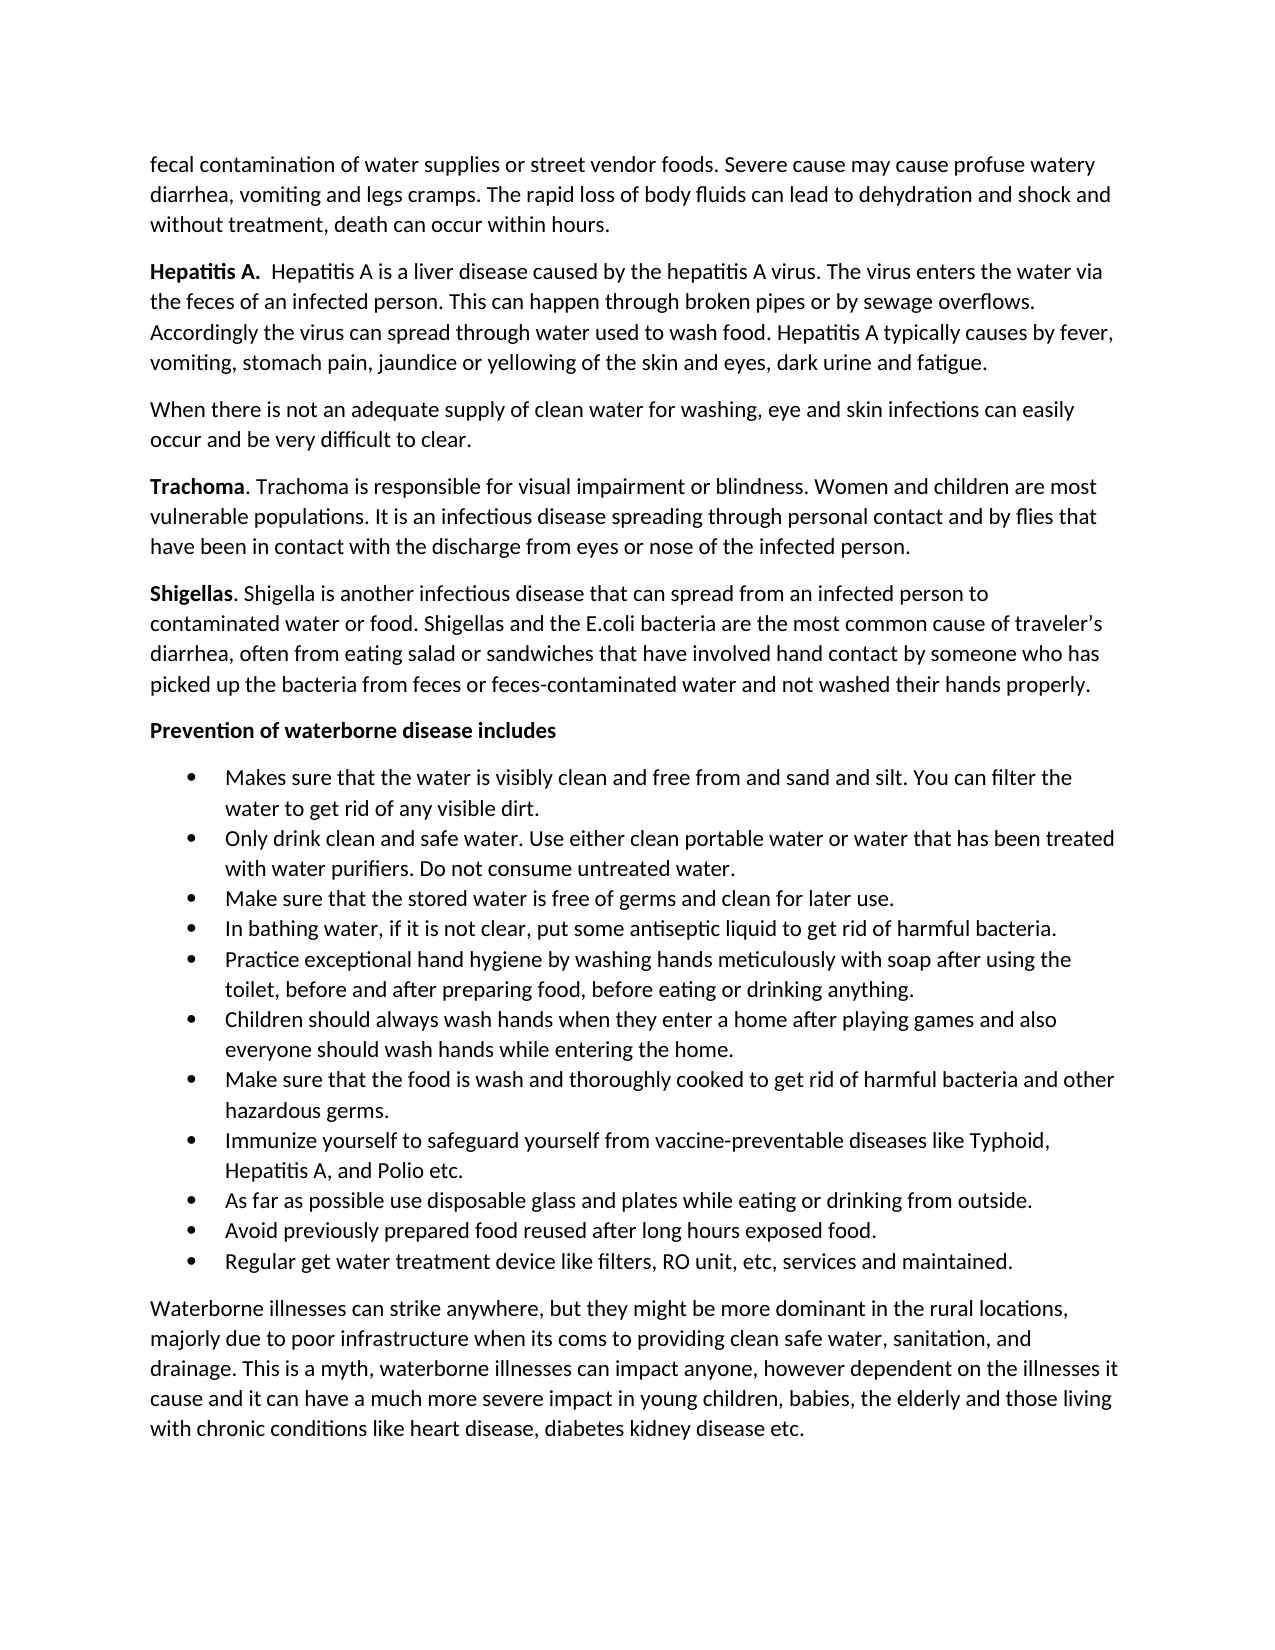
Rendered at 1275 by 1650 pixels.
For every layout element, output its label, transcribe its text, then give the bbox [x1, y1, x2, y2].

text Waterborne illnesses can strike anywhere, but they might be more dominant in the rural locations, majorly due to poor infrastructure when its coms to providing clean safe water, sanitation, and drainage. This is a myth, waterborne illnesses can impact anyone, however dependent on the illnesses it cause and it can have a much more severe impact in young children, babies, the elderly and those living with chronic conditions like heart disease, diabetes kidney disease etc. [150, 1294, 1125, 1443]
list Avoid previously prepared food reused after long hours exposed food. [187, 1217, 1125, 1245]
text Hepatitis A. Hepatitis A is a liver disease caused by the hepatitis A virus. The virus enters the water via the feces of an infected person. This can happen through broken pipes or by sewage overflows. Accordingly the virus can spread through water used to wash food. Hepatitis A typically causes by fever, vomiting, stomach pain, jaundice or yellowing of the skin and eyes, dark urine and fatigue. [150, 257, 1125, 376]
list As far as possible use disposable glass and plates while eating or drinking from outside. [187, 1186, 1125, 1214]
text Shigellas. Shigella is another infectious disease that can spread from an infected person to contaminated water or food. Shigellas and the E.coli bacteria are the most common cause of traveler’s diarrhea, often from eating salad or sandwiches that have involved hand contact by someone who has picked up the bacteria from feces or feces-contaminated water and not washed their hands properly. [150, 579, 1125, 698]
text When there is not an adequate supply of clean water for washing, eye and skin infections can easily occur and be very difficult to clear. [150, 395, 1125, 453]
list Regular get water treatment device like filters, RO unit, etc, services and maintained. [187, 1247, 1125, 1275]
list Make sure that the stored water is free of germs and clean for later use. [187, 884, 1125, 912]
list In bathing water, if it is not clear, put some antiseptic liquid to get rid of harmful bacteria. [187, 914, 1125, 943]
text Trachoma. Trachoma is responsible for visual impairment or blindness. Women and children are most vulnerable populations. It is an infectious disease spreading through personal contact and by flies that have been in contact with the discharge from eyes or nose of the infected person. [150, 472, 1125, 560]
list Make sure that the food is wash and thoroughly cooked to get rid of harmful bacteria and other hazardous germs. [187, 1066, 1125, 1124]
list Practice exceptional hand hygiene by washing hands meticulously with soap after using the toilet, before and after preparing food, before eating or drinking anything. [187, 945, 1125, 1003]
list Only drink clean and safe water. Use either clean portable water or water that has been treated with water purifiers. Do not consume untreated water. [187, 824, 1125, 882]
list Immunize yourself to safeguard yourself from vaccine-preventable diseases like Typhoid, Hepatitis A, and Polio etc. [187, 1126, 1125, 1184]
list Makes sure that the water is visibly clean and free from and sand and silt. You can filter the water to get rid of any visible dirt. [187, 763, 1125, 822]
list Children should always wash hands when they enter a home after playing games and also everyone should wash hands while entering the home. [187, 1005, 1125, 1063]
text Prevention of waterborne disease includes [150, 717, 1125, 745]
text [150, 150, 1125, 238]
